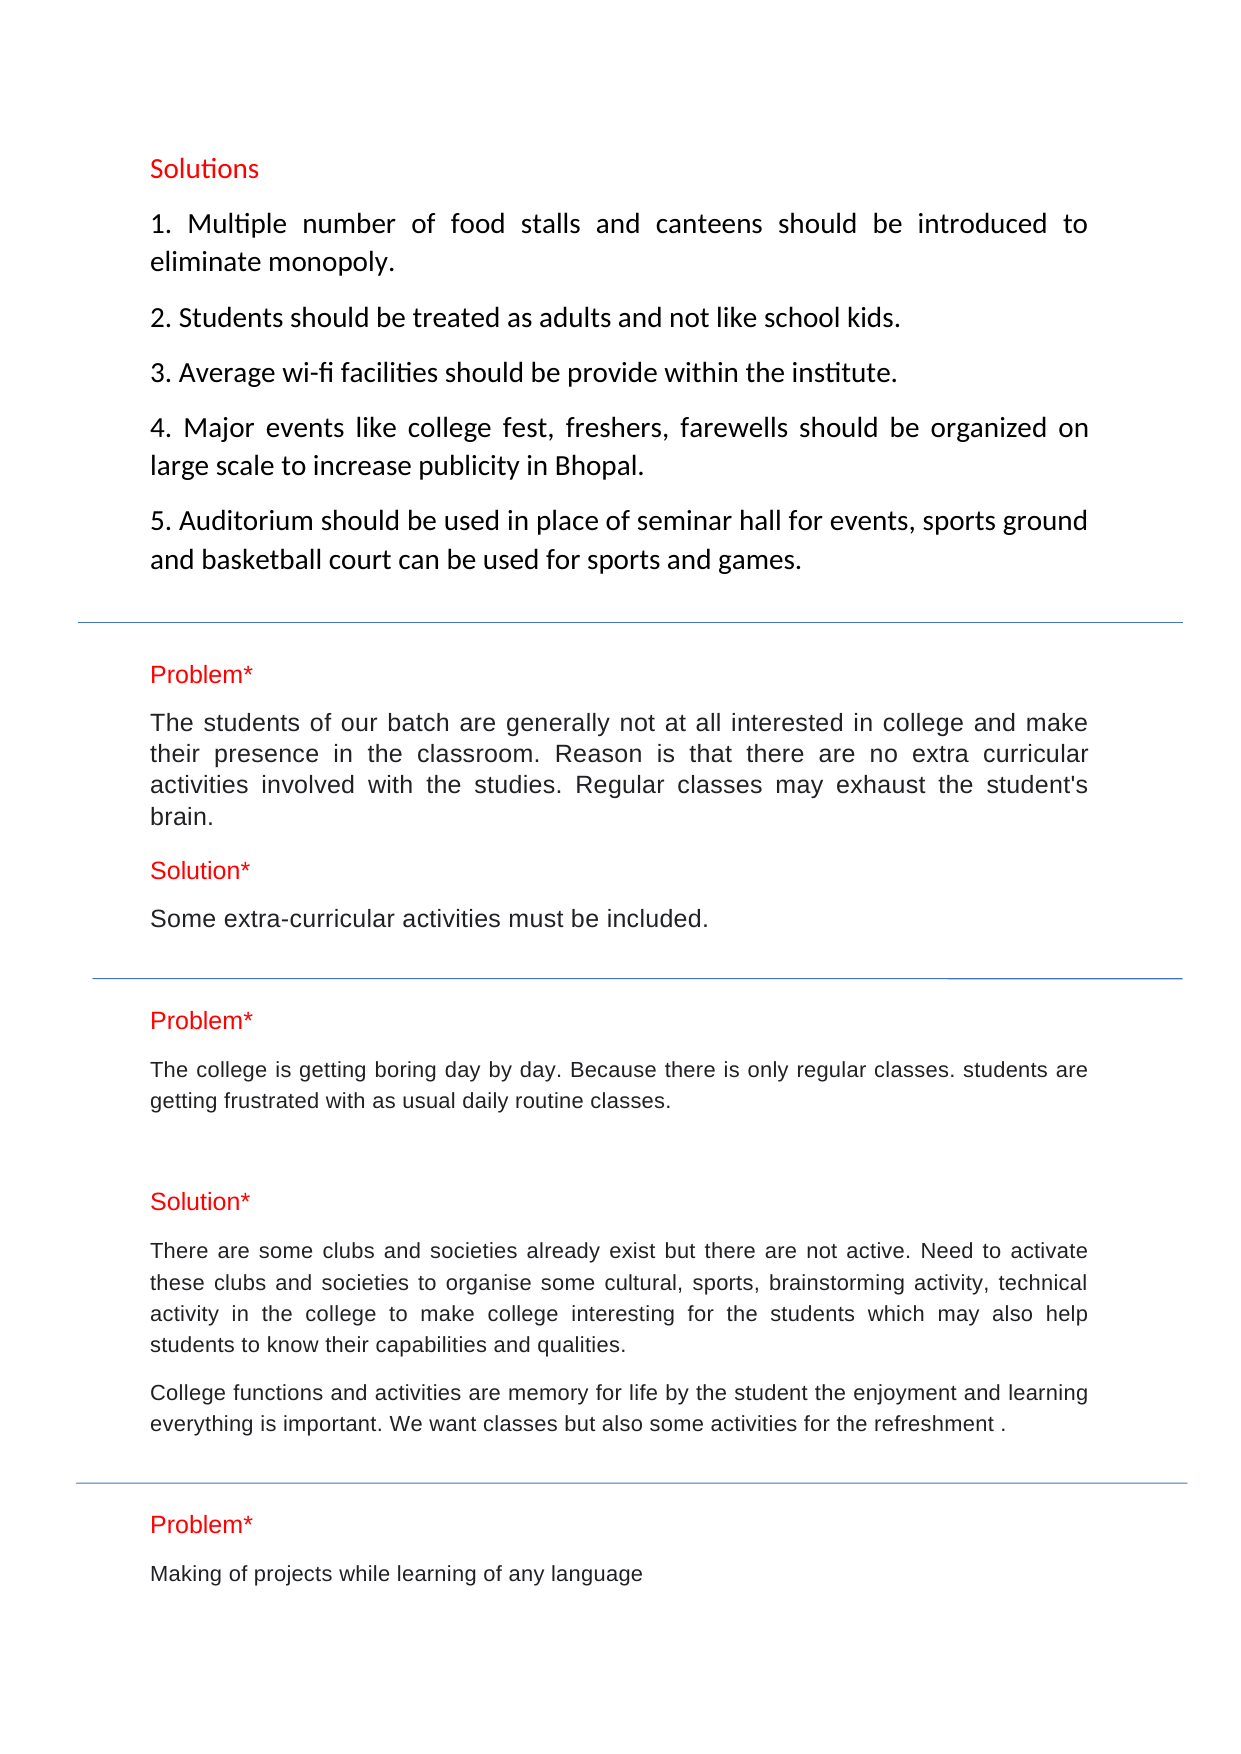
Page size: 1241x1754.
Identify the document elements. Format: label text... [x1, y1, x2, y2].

text The students of our batch are generally not at all interested in college and make their presence in the classroom. Reason is that there are no extra curricular activities involved with the studies. Regular classes may exhaust the student's brain. [150, 705, 1090, 830]
text 1. Multiple number of food stalls and canteens should be introduced to eliminate monopoly. [150, 205, 1090, 279]
text College functions and activities are memory for life by the student the enjoyment and learning everything is important. We want classes but also some activities for the refreshment . [150, 1405, 1090, 1436]
text 4. Major events like college fest, freshers, farewells should be organized on large scale to increase publicity in Bhopal. [150, 409, 1090, 483]
text Making of projects while learning of any language [150, 1555, 1090, 1586]
text Problem* [150, 1501, 1090, 1538]
text Problem* [150, 997, 1090, 1034]
text Solution* [150, 1178, 1090, 1216]
text Problem* [150, 651, 1090, 688]
text The college is getting boring day by day. Because there is only regular classes. students are getting frustrated with as usual daily routine classes. [150, 1051, 1090, 1113]
text 3. Average wi-fi facilities should be provide within the institute. [150, 354, 1090, 389]
text 5. Auditorium should be used in place of seminar hall for events, sports ground and basketball court can be used for sports and games. [150, 502, 1090, 576]
text Solution* [150, 847, 1090, 884]
text Some extra-curricular activities must be included. [150, 901, 1090, 932]
text 2. Students should be treated as adults and not like school kids. [150, 299, 1090, 334]
text Solutions [150, 150, 1090, 186]
text There are some clubs and societies already exist but there are not active. Need to activate these clubs and societies to organise some cultural, sports, brainstorming activity, technical activity in the college to make college interesting for the students which may also help students to know their capabilities and qualities. [150, 1232, 1090, 1357]
